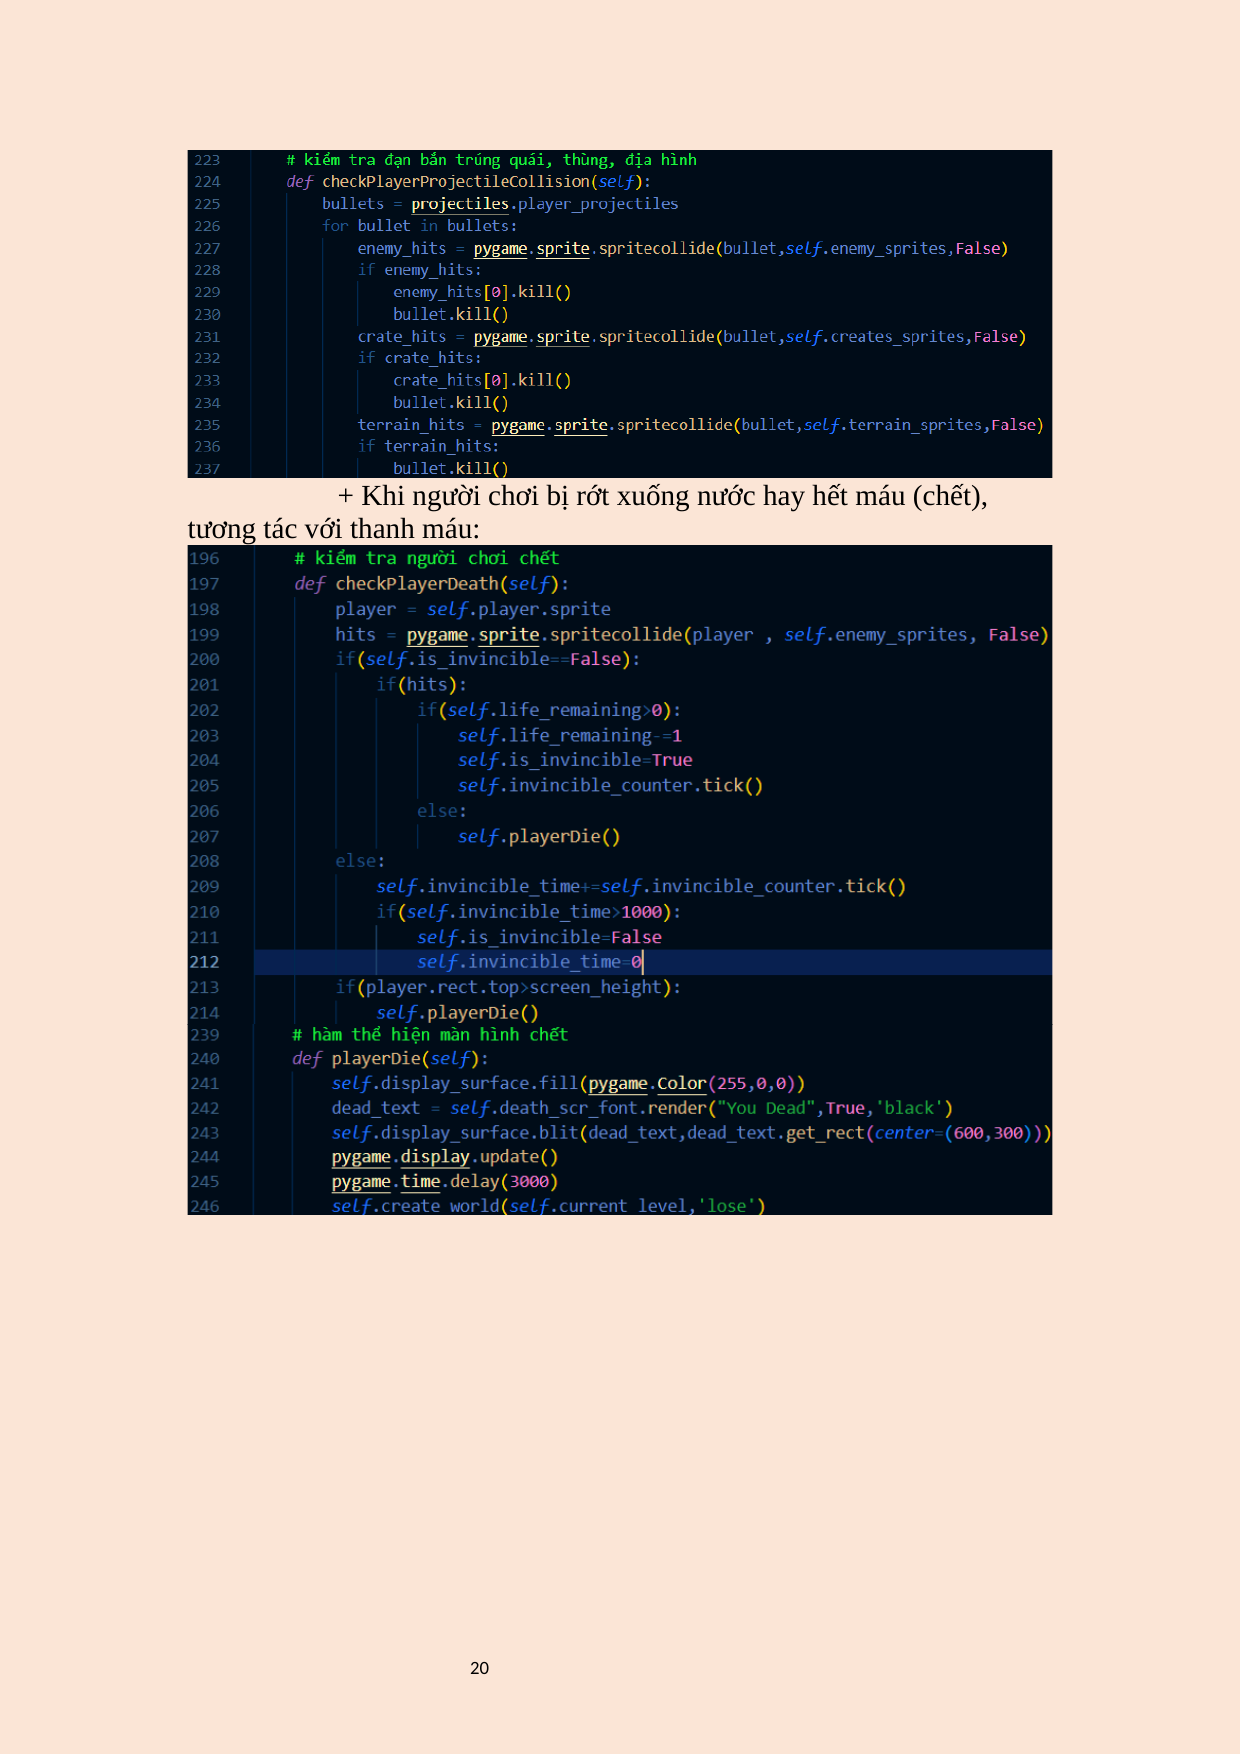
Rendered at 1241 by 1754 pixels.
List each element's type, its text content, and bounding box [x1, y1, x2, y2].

list + Khi người chơi bị rớt xuống nước hay hết máu (chết), tương tác với thanh máu: [187, 478, 1053, 545]
picture [187, 545, 1053, 1215]
picture [187, 150, 1053, 478]
